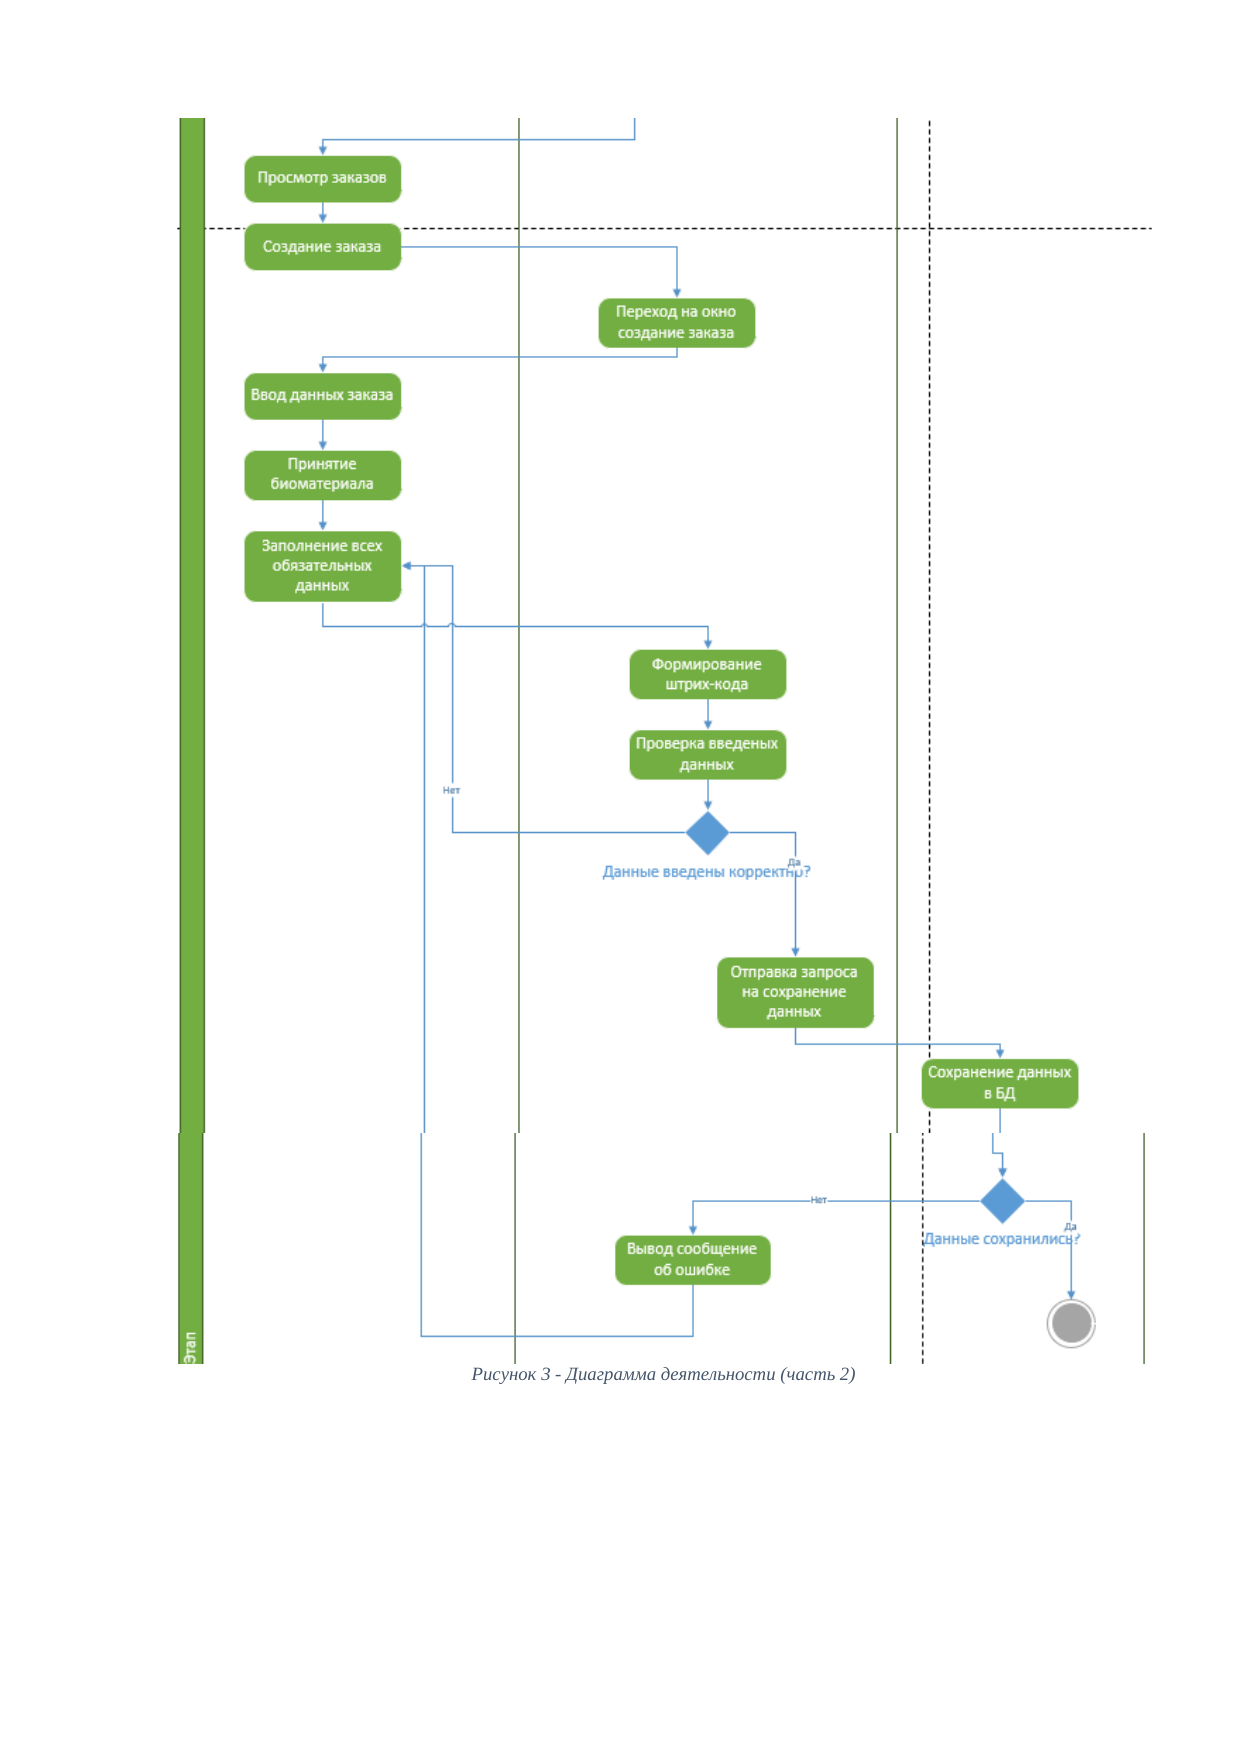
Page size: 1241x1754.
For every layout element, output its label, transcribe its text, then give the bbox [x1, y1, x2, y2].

picture [177, 118, 1152, 1364]
